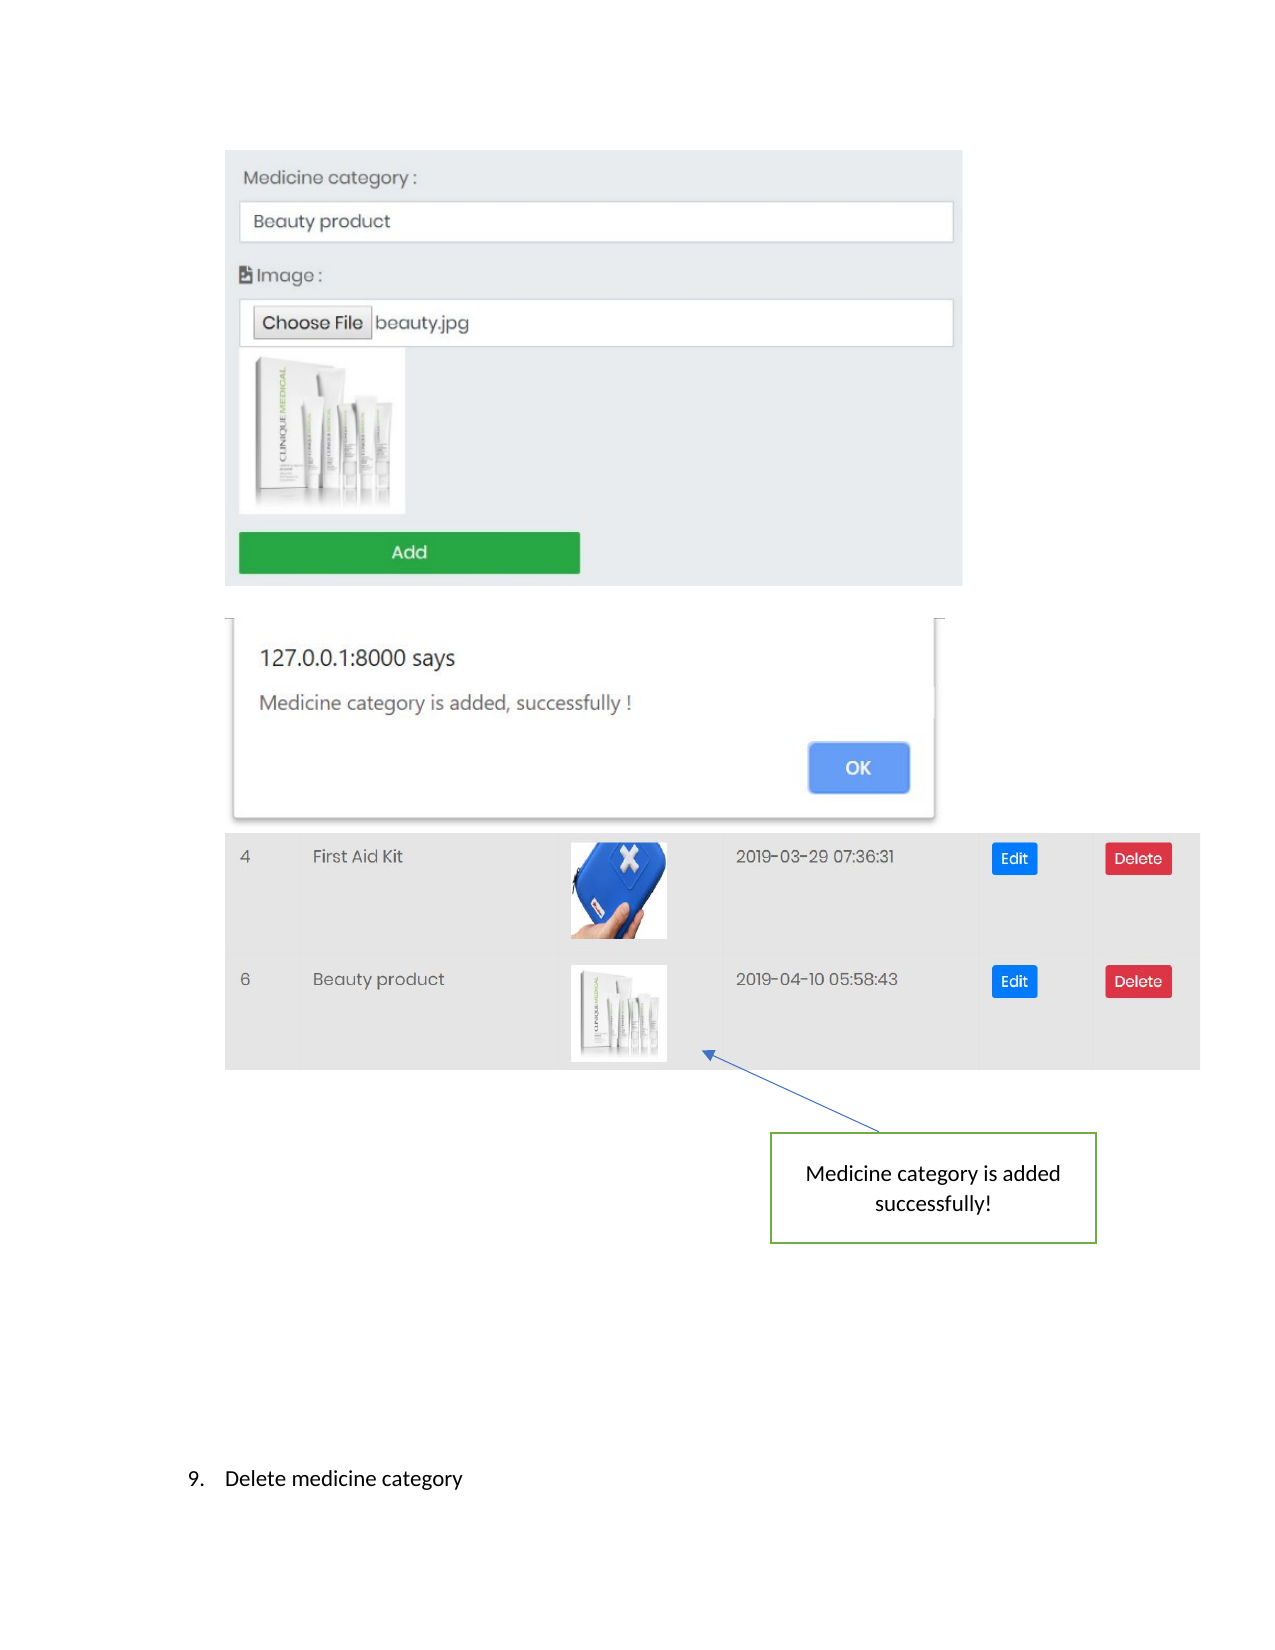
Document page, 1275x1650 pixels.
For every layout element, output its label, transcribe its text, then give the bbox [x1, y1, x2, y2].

picture [225, 618, 945, 831]
list Delete medicine category [187, 1464, 1125, 1492]
picture [225, 150, 963, 586]
picture [225, 833, 1200, 1070]
